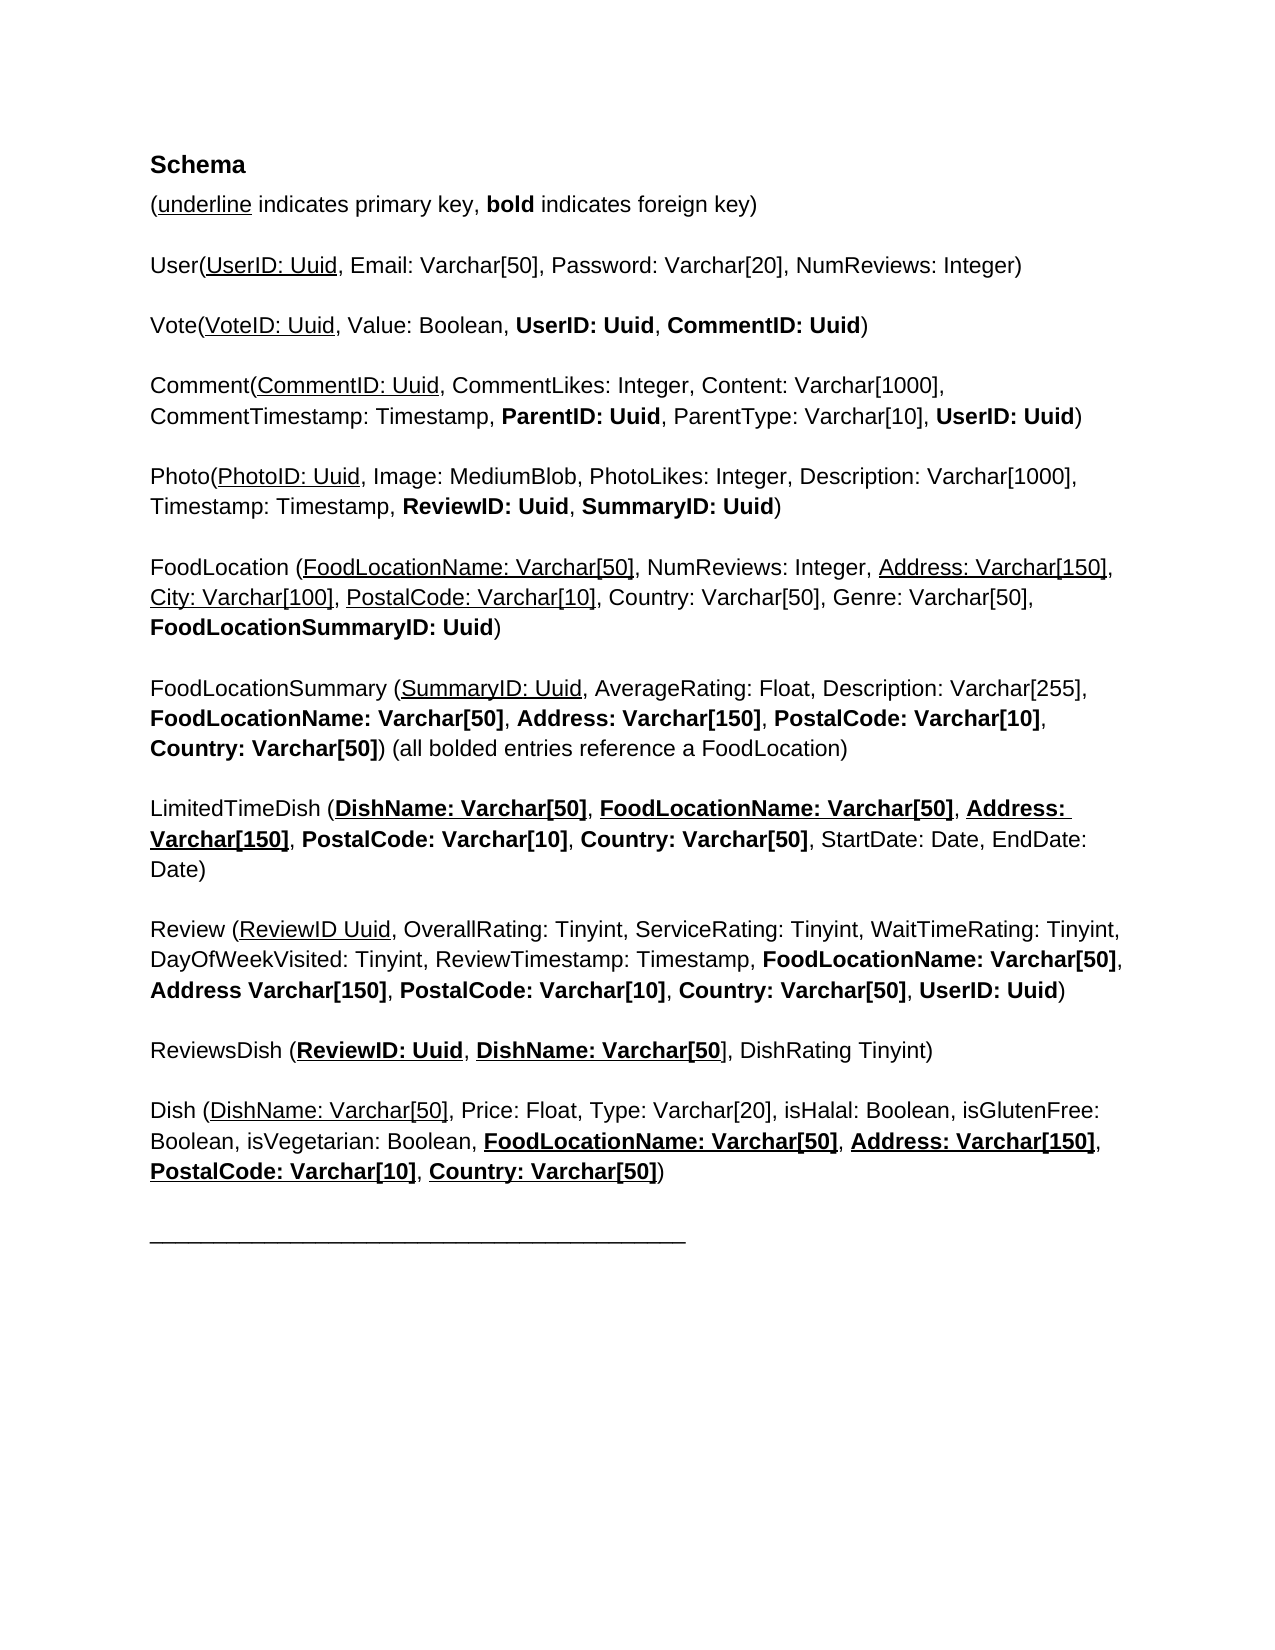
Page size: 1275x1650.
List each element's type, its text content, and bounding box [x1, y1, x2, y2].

text Review (ReviewID Uuid, OverallRating: Tinyint, ServiceRating: Tinyint, WaitTimeRating: Tinyint, DayOfWeekVisited: Tinyint, ReviewTimestamp: Timestamp, FoodLocationName: Varchar[50], Address Varchar[150], PostalCode: Varchar[10], Country: Varchar[50], UserID: Uuid) [150, 916, 1125, 1003]
text FoodLocation (FoodLocationName: Varchar[50], NumReviews: Integer, Address: Varchar[150], City: Varchar[100], PostalCode: Varchar[10], Country: Varchar[50], Genre: Varchar[50], FoodLocationSummaryID: Uuid) [150, 554, 1125, 671]
subtitle Schema [150, 150, 1125, 179]
text Dish (DishName: Varchar[50], Price: Float, Type: Varchar[20], isHalal: Boolean, isGlutenFree: Boolean, isVegetarian: Boolean, FoodLocationName: Varchar[50], Address: Varchar[150], PostalCode: Varchar[10], Country: Varchar[50]) [150, 1097, 1125, 1184]
text ReviewsDish (ReviewID: Uuid, DishName: Varchar[50], DishRating Tinyint) [150, 1037, 1125, 1063]
text LimitedTimeDish (DishName: Varchar[50], FoodLocationName: Varchar[50], Address: Varchar[150], PostalCode: Varchar[10], Country: Varchar[50], StartDate: Date, EndDate: Date) [150, 795, 1125, 882]
text Vote(VoteID: Uuid, Value: Boolean, UserID: Uuid, CommentID: Uuid) [150, 312, 1125, 338]
text (underline indicates primary key, bold indicates foreign key) [150, 191, 1125, 218]
text User(UserID: Uuid, Email: Varchar[50], Password: Varchar[20], NumReviews: Integer) [150, 252, 1125, 278]
text Comment(CommentID: Uuid, CommentLikes: Integer, Content: Varchar[1000], CommentTimestamp: Timestamp, ParentID: Uuid, ParentType: Varchar[10], UserID: Uuid) [150, 372, 1125, 429]
text __________________________________________ [150, 1218, 1125, 1245]
text FoodLocationSummary (SummaryID: Uuid, AverageRating: Float, Description: Varchar[255], FoodLocationName: Varchar[50], Address: Varchar[150], PostalCode: Varchar[10], [150, 674, 1125, 731]
text Country: Varchar[50]) (all bolded entries reference a FoodLocation) [150, 735, 1125, 761]
text Photo(PhotoID: Uuid, Image: MediumBlob, PhotoLikes: Integer, Description: Varchar[1000], Timestamp: Timestamp, ReviewID: Uuid, SummaryID: Uuid) [150, 463, 1125, 520]
